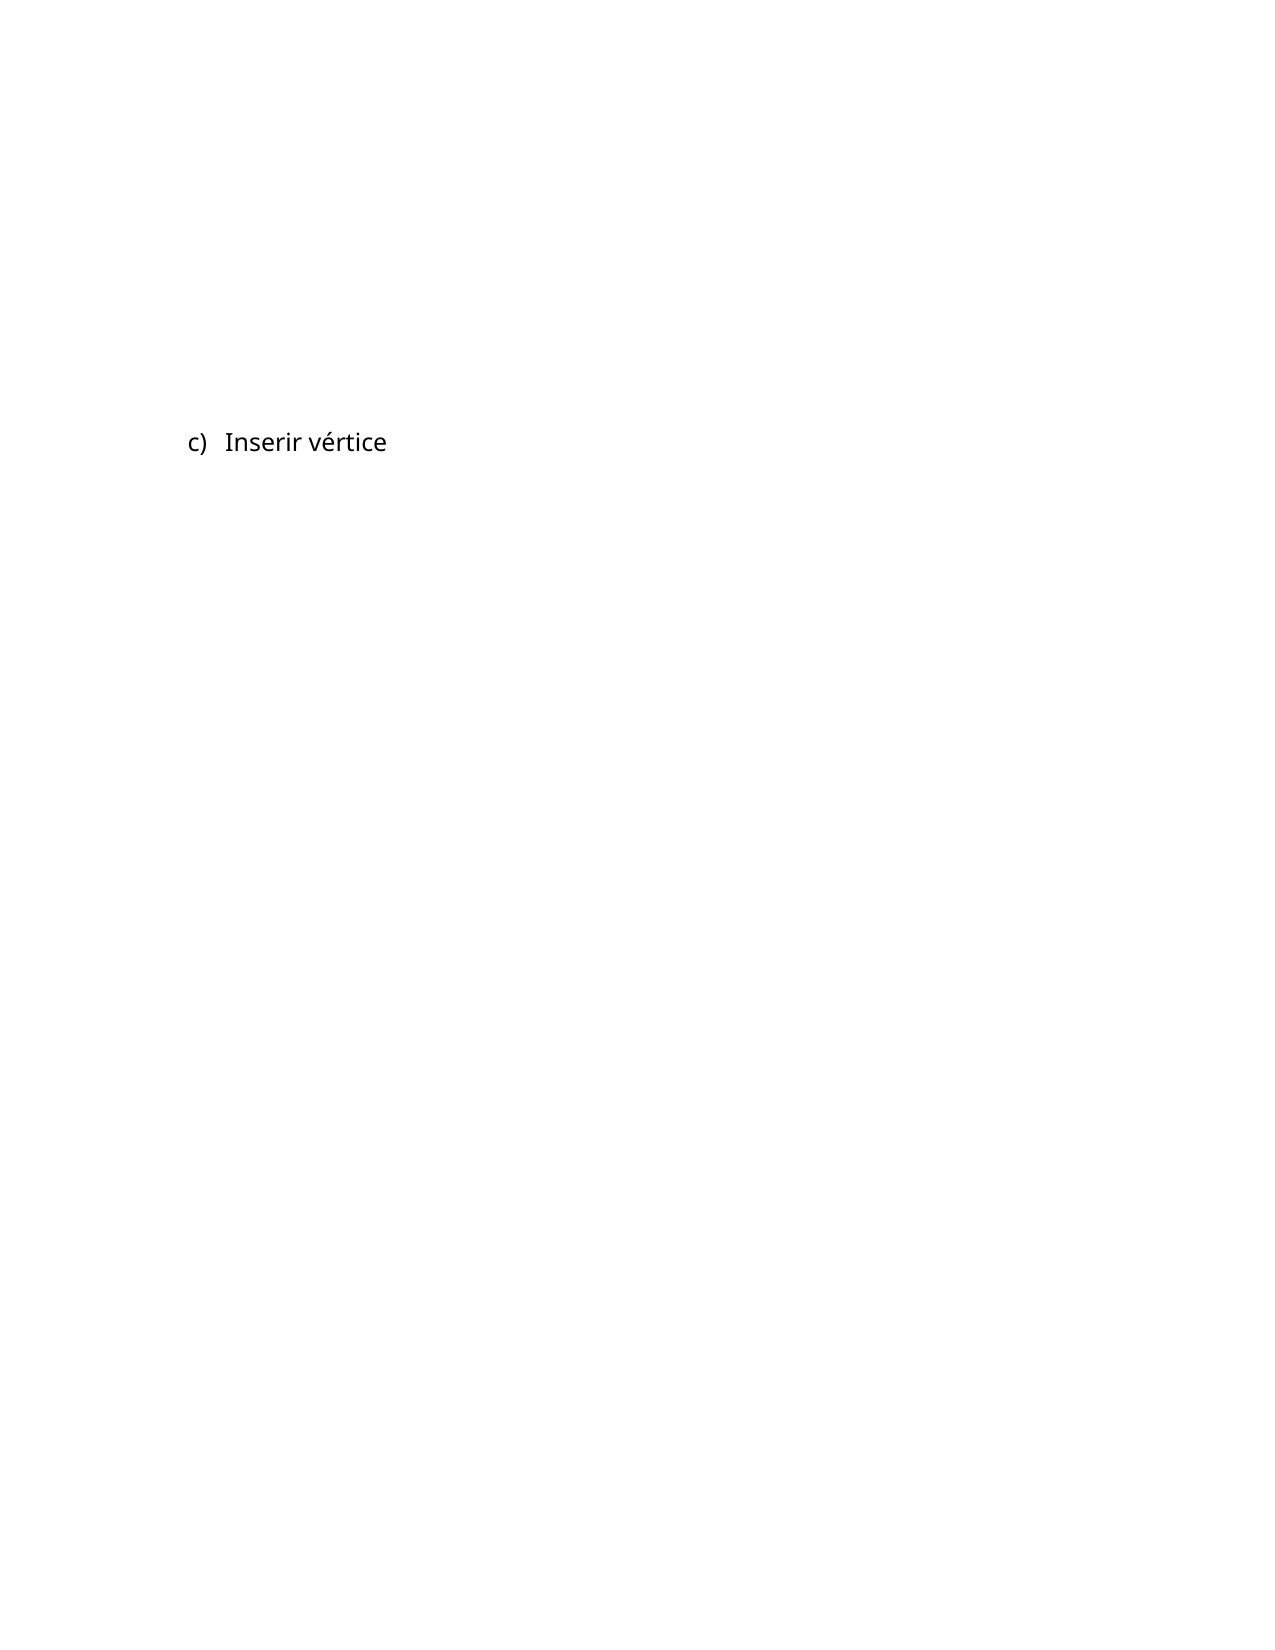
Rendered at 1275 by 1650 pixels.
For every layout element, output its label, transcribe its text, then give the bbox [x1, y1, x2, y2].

list Inserir vértice [187, 424, 1125, 458]
